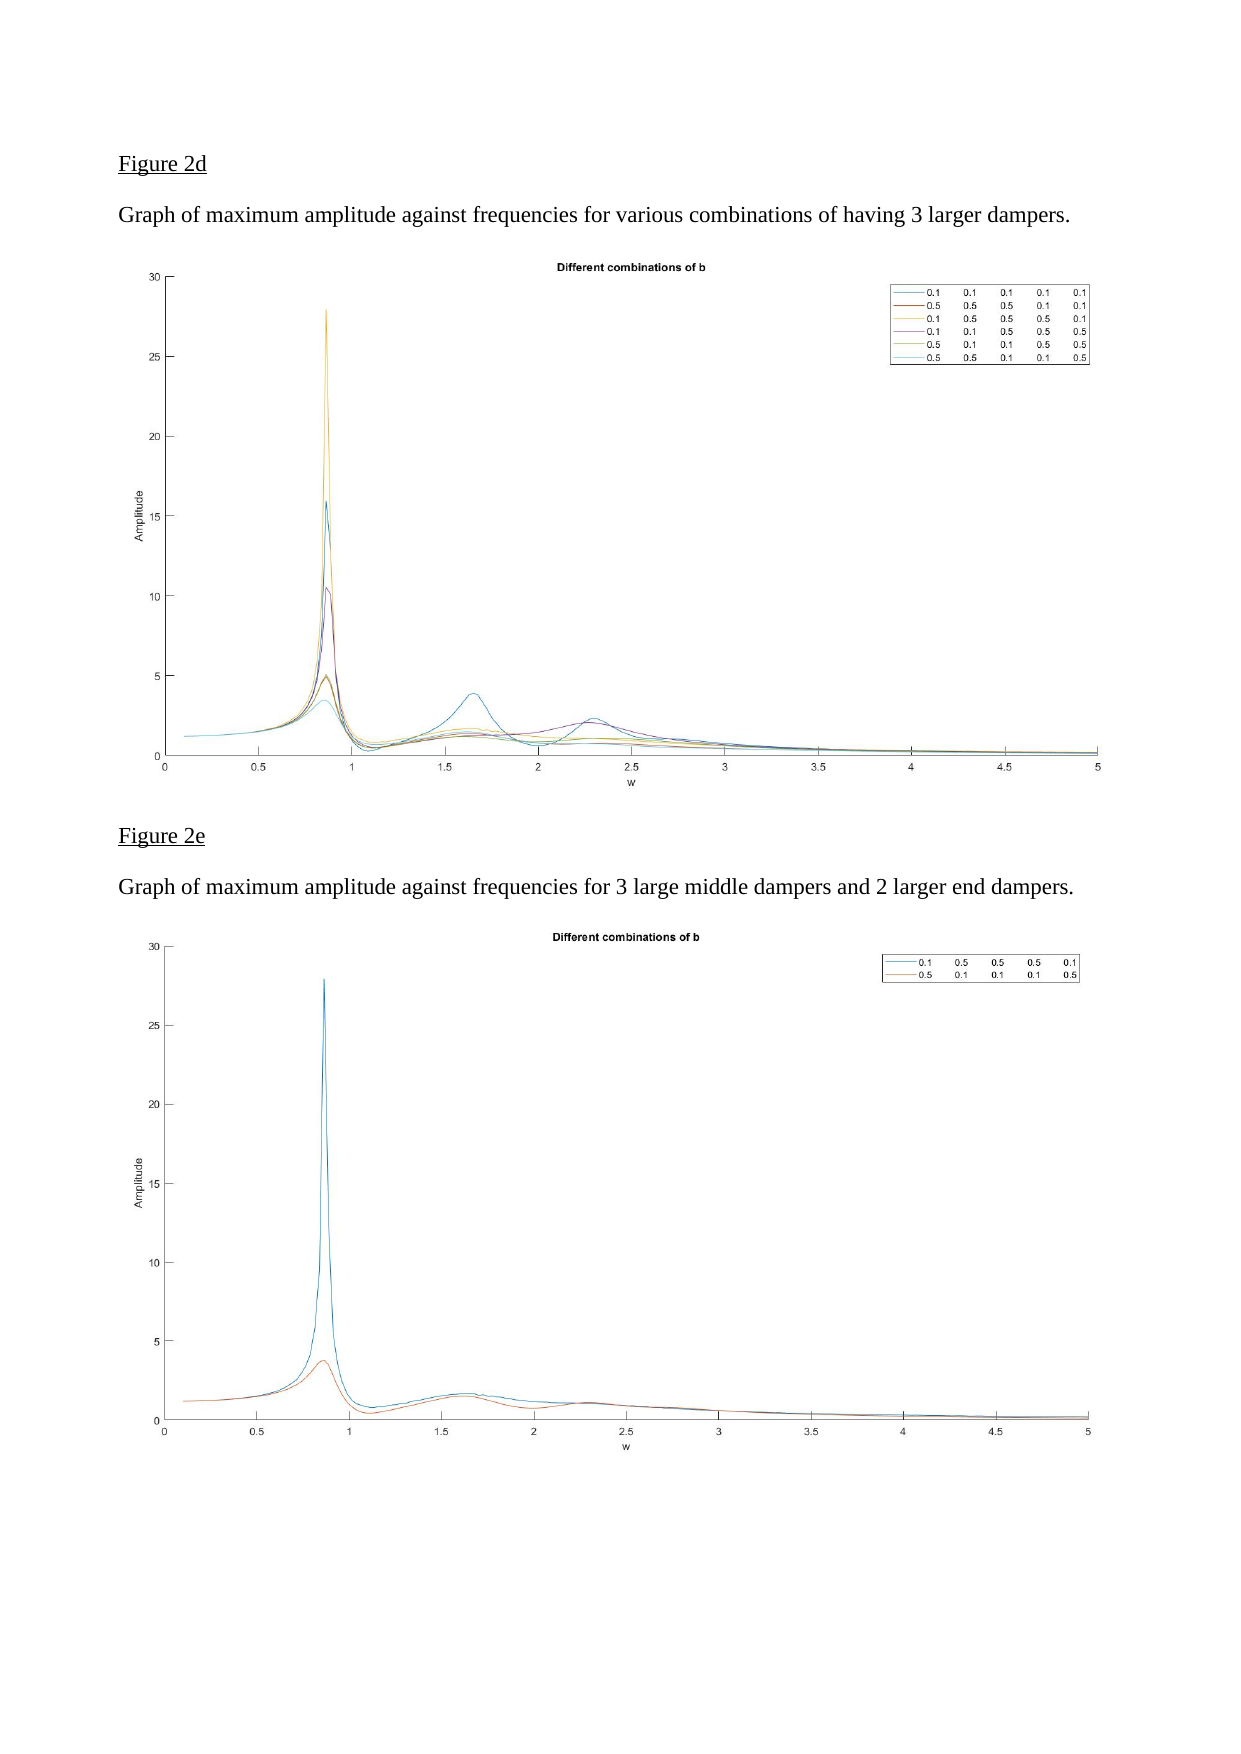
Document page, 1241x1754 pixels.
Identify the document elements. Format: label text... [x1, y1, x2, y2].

text Graph of maximum amplitude against frequencies for 3 large middle dampers and 2 larger end dampers. [118, 873, 1122, 899]
text Figure 2d [118, 150, 1122, 176]
text Graph of maximum amplitude against frequencies for various combinations of having 3 larger dampers. [118, 201, 1122, 227]
text Figure 2e [118, 822, 1122, 848]
picture [118, 924, 1118, 1466]
picture [118, 252, 1118, 798]
